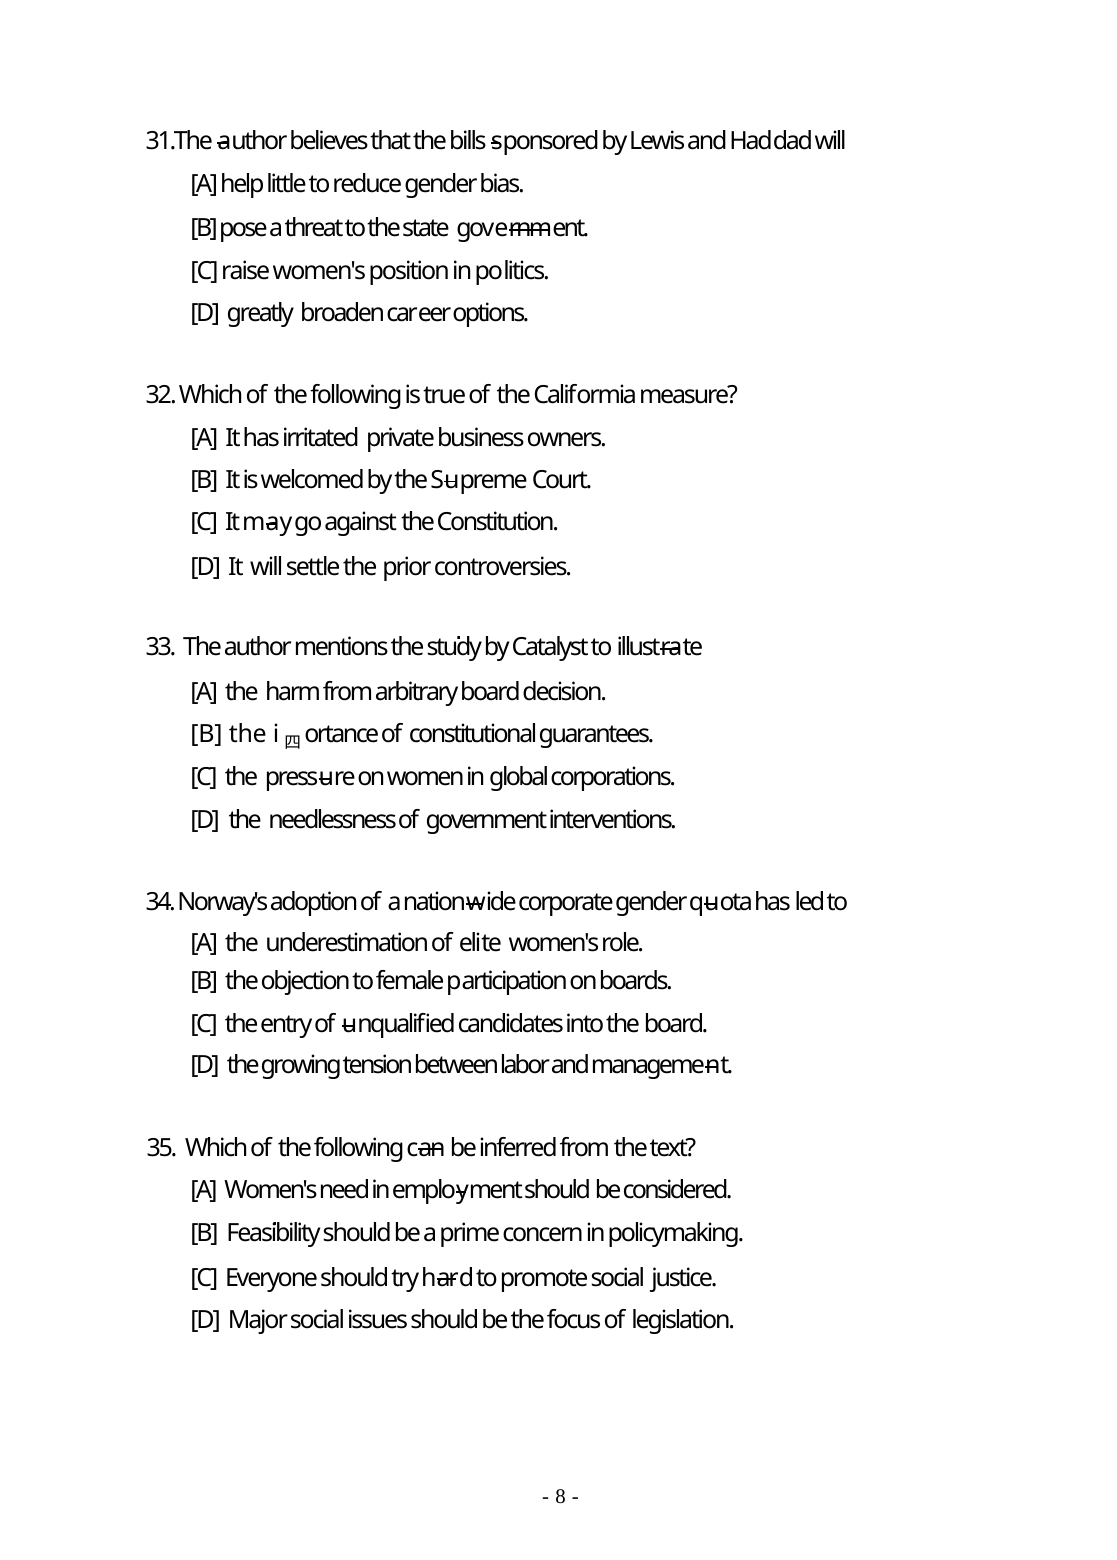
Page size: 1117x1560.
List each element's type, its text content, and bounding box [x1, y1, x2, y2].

text [A] Women's need in employment should be considered. [190, 1179, 949, 1207]
text [B] the i四ortance of constitutional guarantees. [190, 722, 949, 750]
text 35. Which of the following can be inferred from the text? [146, 1137, 949, 1164]
text [A] It has irritated private business owners. [190, 426, 949, 454]
text [D] the growing tension between labor and management. [190, 1055, 949, 1082]
text [A] the underestimation of elite women's role. [190, 932, 949, 956]
text [C] raise women's position in politics. [190, 258, 949, 286]
text [D] the needlessness of government interventions. [190, 808, 949, 835]
text 33. The author mentions the study by Catalyst to illustrate [145, 637, 949, 664]
text [B] pose a threat to the state government. [190, 216, 949, 243]
text 34. Norway's adoption of a nationwide corporate gender quota has led to [145, 890, 949, 917]
text [D] greatly broaden career options. [190, 301, 949, 328]
text [D] Major social issues should be the focus of legislation. [190, 1308, 949, 1336]
text [B] It is welcomed by the Supreme Court. [190, 469, 949, 496]
text [B] Feasibility should be a prime concern in policymaking. [190, 1222, 949, 1249]
text [C] the entry of unqualified candidates into the board. [190, 1012, 949, 1039]
text [C] Everyone should try hard to promote social justice. [190, 1265, 949, 1293]
text [B] the objection to female participation on boards. [190, 969, 949, 997]
text [C] It may go against the Constitution. [190, 512, 949, 539]
text [A] the harm from arbitrary board decision. [190, 679, 949, 707]
text 32. Which of the following is true of the Califormia measure? [145, 383, 949, 411]
text [C] the pressure on women in global corporations. [190, 765, 949, 792]
text [D] It will settle the prior controversies. [190, 554, 949, 582]
text 31.The author believes that the bills sponsored by Lewis and Haddad will [145, 130, 949, 158]
text [A] help little to reduce gender bias. [190, 173, 949, 201]
